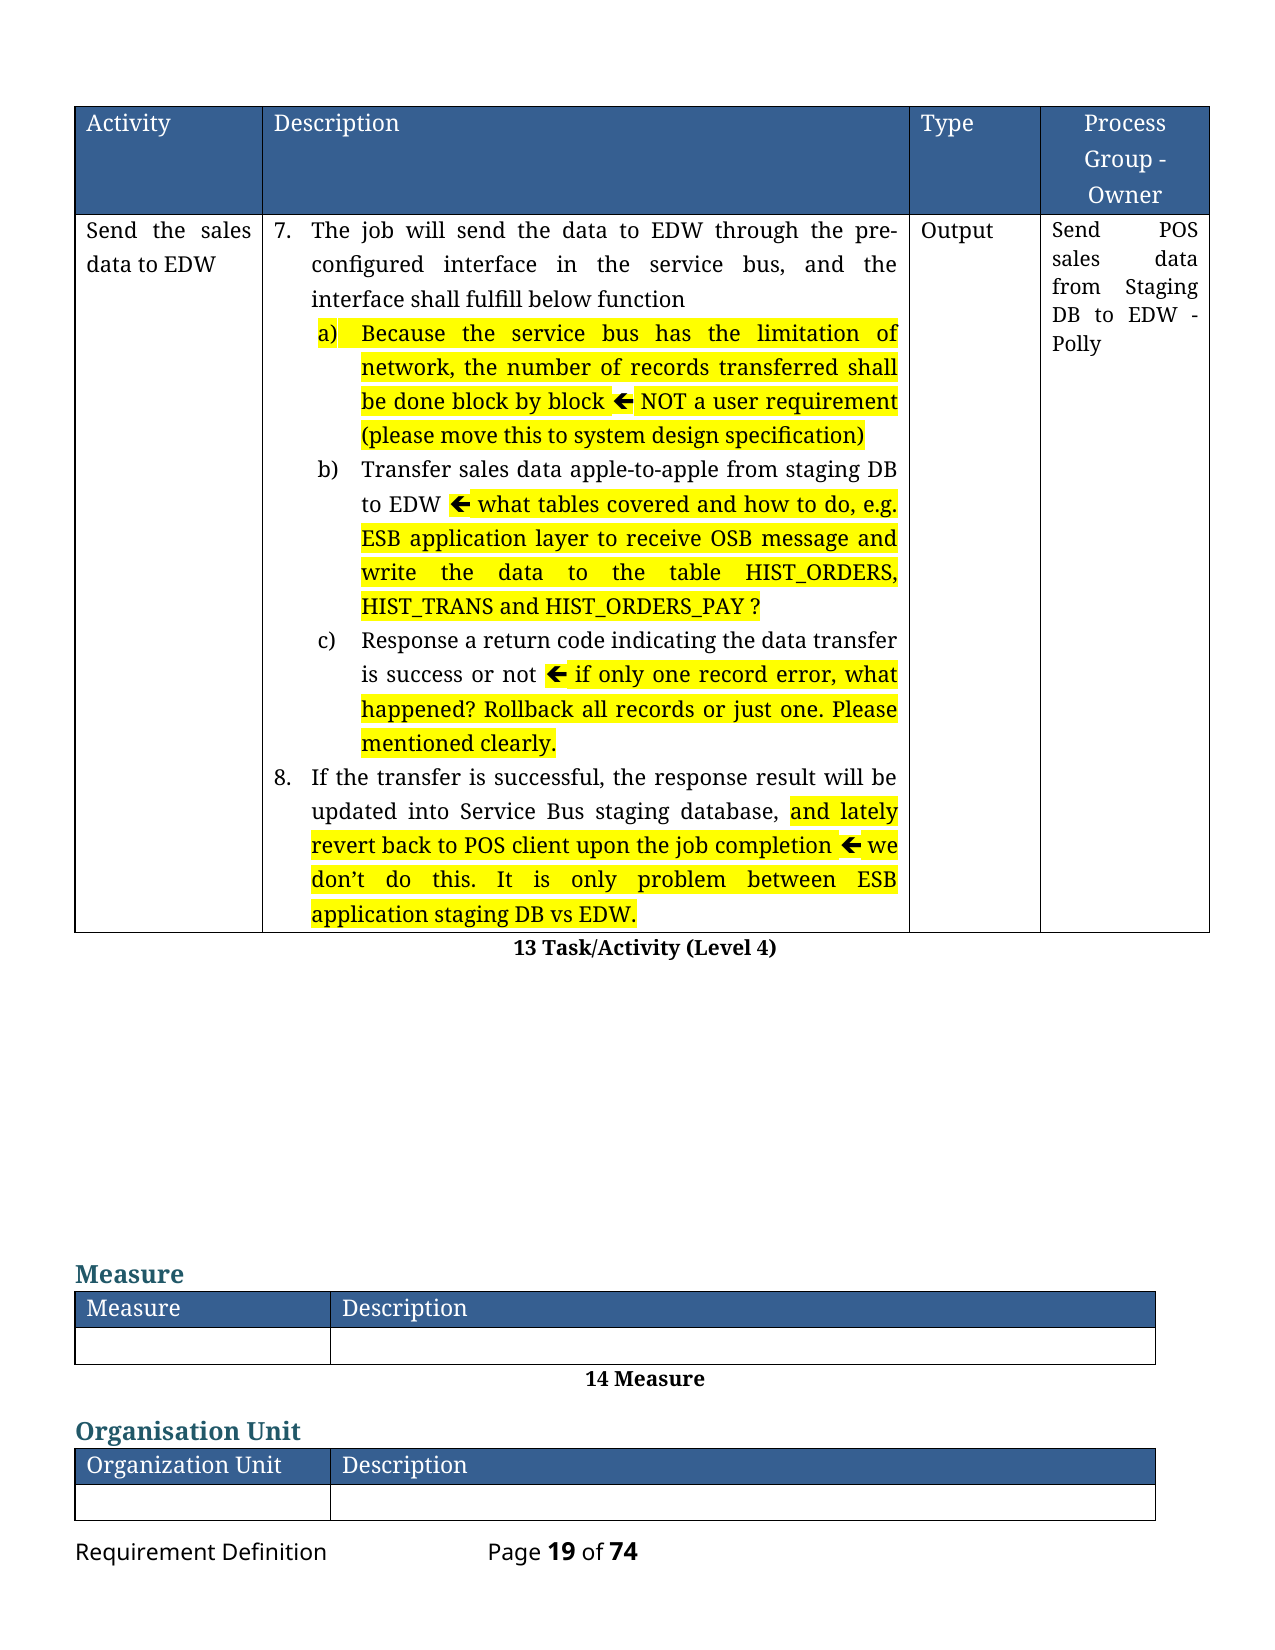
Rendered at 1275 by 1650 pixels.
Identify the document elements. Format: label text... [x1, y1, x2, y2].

table_header Description [331, 1449, 1155, 1484]
table_cell The job will send the data to EDW through the pre-configured interface in the service bus, and the interface shall fulfill below function Because the service bus has the limitation of network, the number of records transferred shall be done block by block NOT a user requirement (please move this to system design specification) Transfer sales data apple-to-apple from staging DB to EDW what tables covered and how to do, e.g. ESB application layer to receive OSB message and write the data to the table HIST_ORDERS, HIST_TRANS and HIST_ORDERS_PAY ? Response a return code indicating the data transfer is success or not if only one record error, what happened? Rollback all records or just one. Please mentioned clearly. If the transfer is successful, the response result will be updated into Service Bus staging database, and lately revert back to POS client upon the job completion we don’t do this. It is only problem between ESB application staging DB vs EDW. [263, 215, 909, 932]
table_cell Output [910, 215, 1040, 932]
table_header Activity [76, 107, 262, 214]
table_header Organization Unit [76, 1449, 330, 1484]
table_cell Send the sales data to EDW [76, 215, 262, 932]
table_header Type [910, 107, 1040, 214]
table_cell Send POS sales data from Staging DB to EDW - Polly [1041, 215, 1209, 932]
table_cell [76, 1328, 330, 1363]
text Measure [75, 1257, 1200, 1291]
text Organisation Unit [75, 1414, 1200, 1448]
table_cell [331, 1485, 1155, 1520]
table_header Description [331, 1292, 1155, 1327]
table_header Description [263, 107, 909, 214]
table_cell [331, 1328, 1155, 1363]
table_cell [76, 1485, 330, 1520]
table_header Measure [76, 1292, 330, 1327]
table_header Process Group - Owner [1041, 107, 1209, 214]
